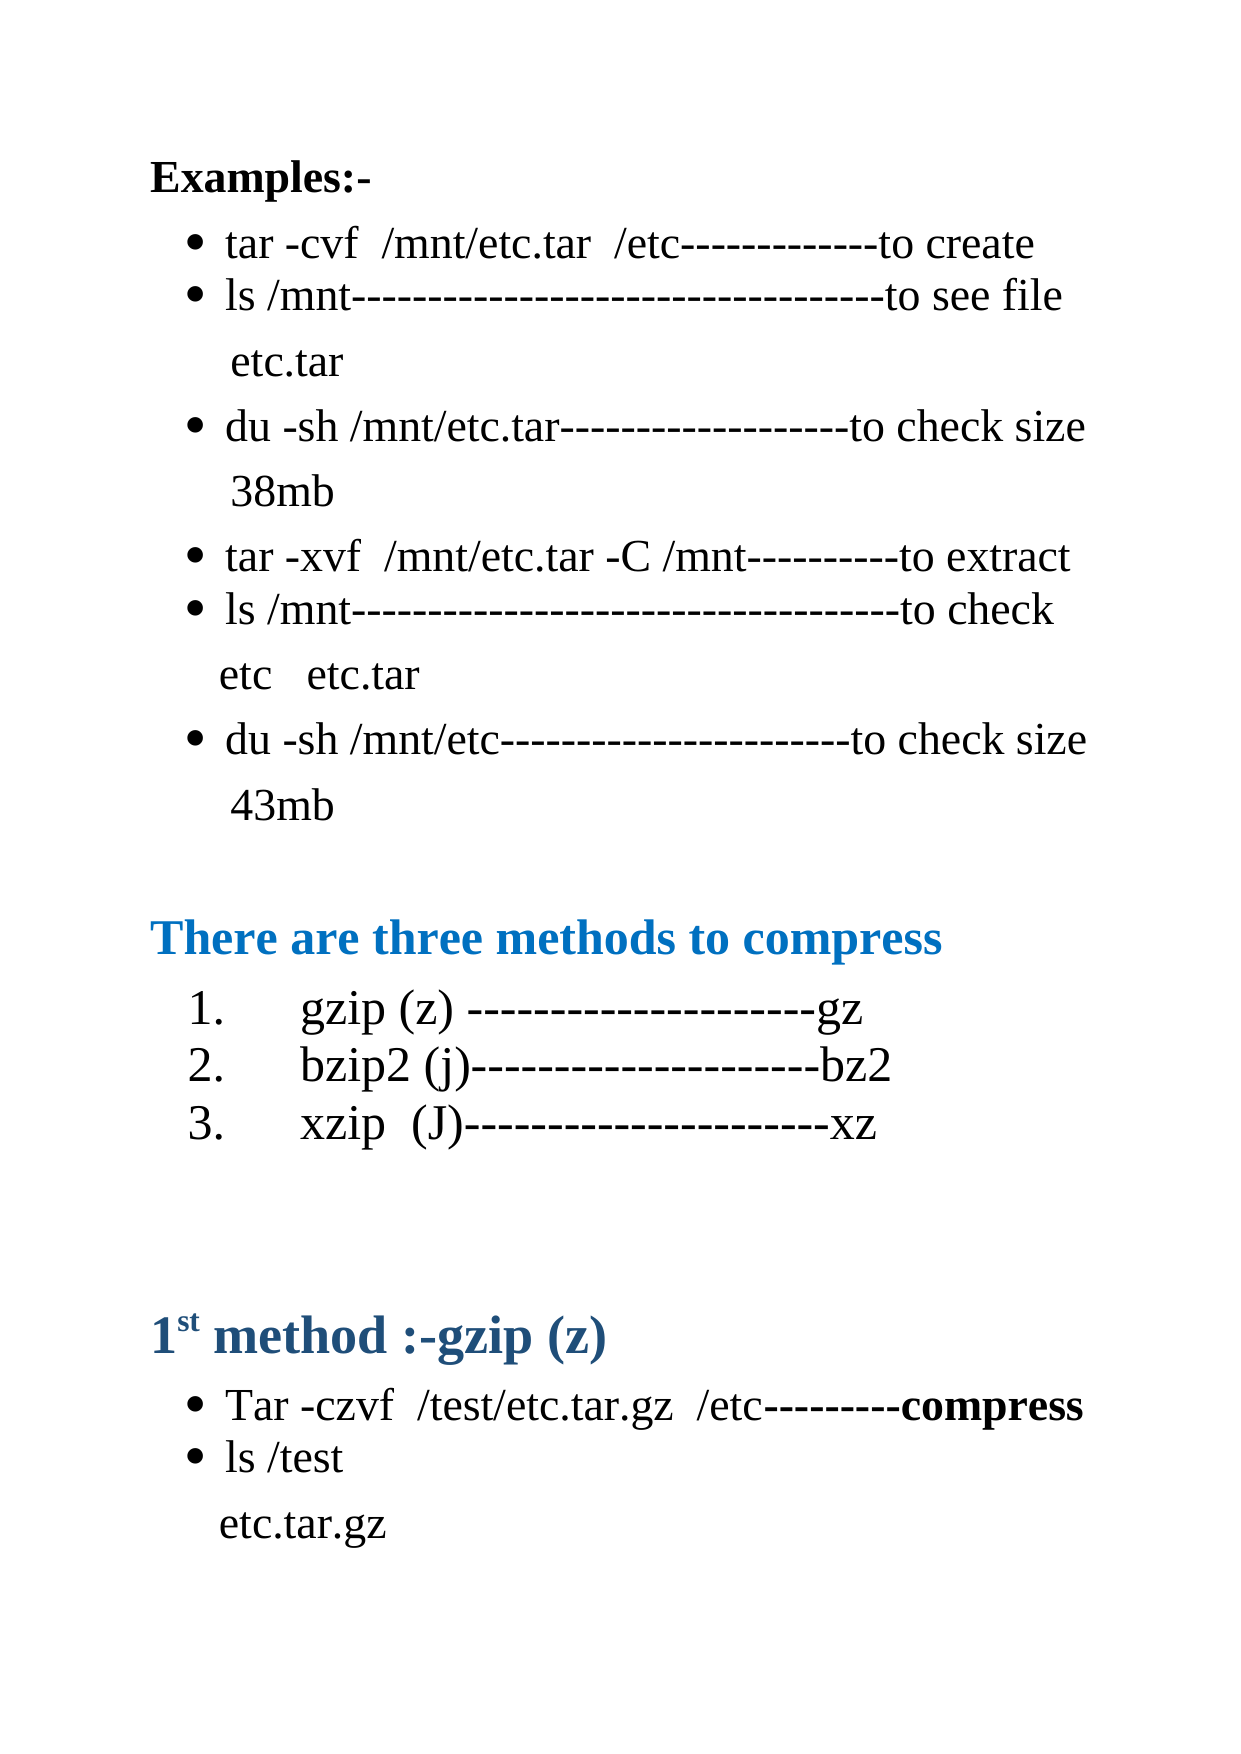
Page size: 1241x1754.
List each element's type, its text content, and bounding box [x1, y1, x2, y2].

text etc.tar [150, 333, 1090, 386]
list ls /mnt------------------------------------to check [187, 581, 1090, 634]
list gzip (z) ---------------------gz [187, 977, 1090, 1035]
list tar -cvf /mnt/etc.tar /etc-------------to create [187, 215, 1090, 268]
list ls /test [187, 1430, 1090, 1483]
list du -sh /mnt/etc-----------------------to check size [187, 712, 1090, 764]
text 43mb [150, 777, 1090, 830]
list Tar -czvf /test/etc.tar.gz /etc---------compress [187, 1377, 1090, 1430]
text There are three methods to compress [150, 907, 1090, 965]
text etc etc.tar [150, 647, 1090, 699]
text Examples:- [150, 150, 1090, 203]
list tar -xvf /mnt/etc.tar -C /mnt----------to extract [187, 529, 1090, 581]
text etc.tar.gz [150, 1495, 1090, 1548]
text 38mb [150, 463, 1090, 516]
list xzip (J)----------------------xz [187, 1092, 1090, 1150]
list bzip2 (j)---------------------bz2 [187, 1035, 1090, 1092]
list ls /mnt-----------------------------------to see file [187, 268, 1090, 321]
text 1st method :-gzip (z) [150, 1302, 1090, 1365]
list du -sh /mnt/etc.tar-------------------to check size [187, 398, 1090, 451]
